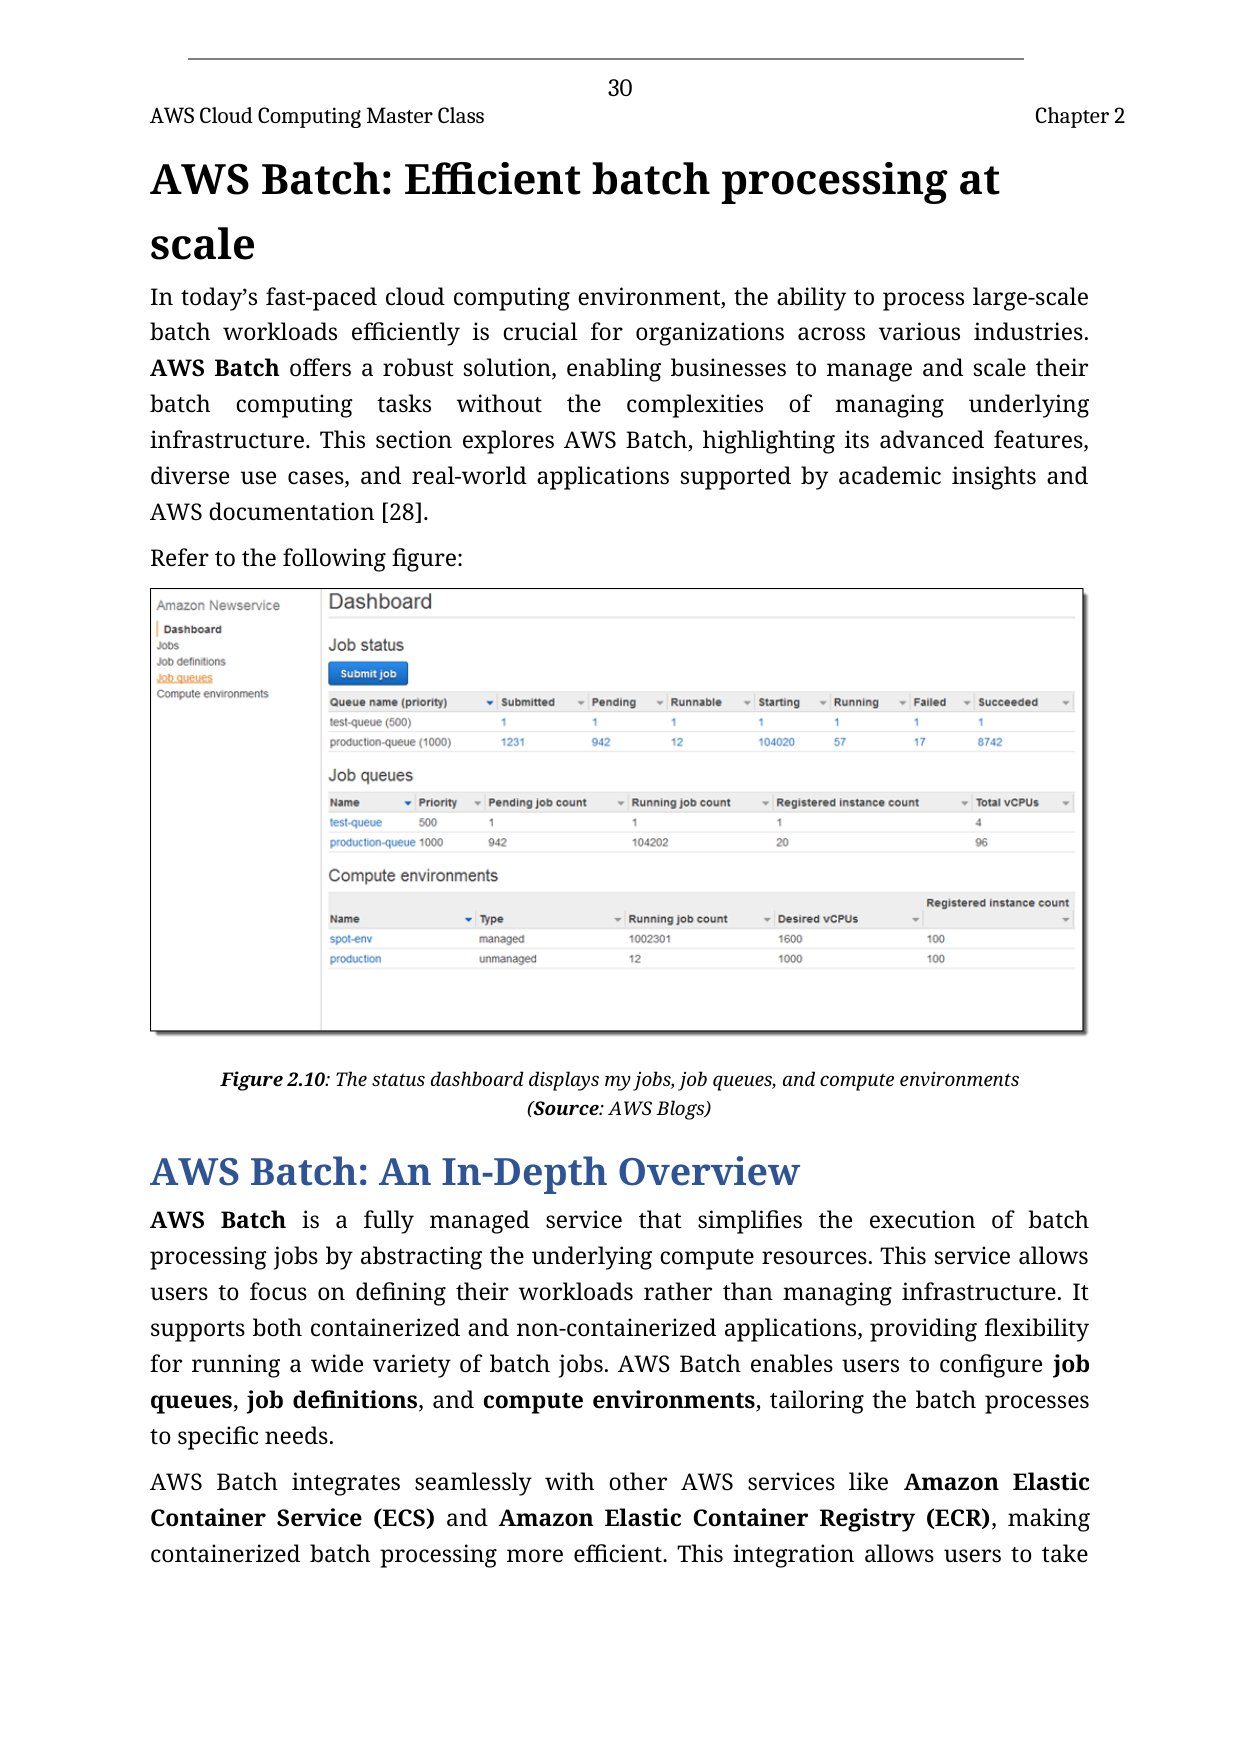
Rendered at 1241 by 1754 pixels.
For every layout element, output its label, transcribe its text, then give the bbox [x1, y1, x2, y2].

picture [150, 588, 1094, 1042]
text Refer to the following figure: [150, 542, 1090, 574]
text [150, 1466, 1090, 1569]
text Figure 2.10: The status dashboard displays my jobs, job queues, and compute environments [150, 1066, 1090, 1092]
text In today’s fast-paced cloud computing environment, the ability to process large-scale batch workloads efficiently is crucial for organizations across various industries. AWS Batch offers a robust solution, enabling businesses to manage and scale their batch computing tasks without the complexities of managing underlying infrastructure. This section explores AWS Batch, highlighting its advanced features, diverse use cases, and real-world applications supported by academic insights and AWS documentation. [150, 280, 1090, 527]
text AWS Batch is a fully managed service that simplifies the execution of batch processing jobs by abstracting the underlying compute resources. This service allows users to focus on defining their workloads rather than managing infrastructure. It supports both containerized and non-containerized applications, providing flexibility for running a wide variety of batch jobs. AWS Batch enables users to configure job queues, job definitions, and compute environments, tailoring the batch processes to specific needs. [150, 1204, 1090, 1451]
subtitle AWS Batch: An In-Depth Overview [150, 1146, 1090, 1197]
subtitle AWS Batch: Efficient batch processing at scale [150, 150, 1090, 272]
text (Source: AWS Blogs) [150, 1096, 1090, 1121]
